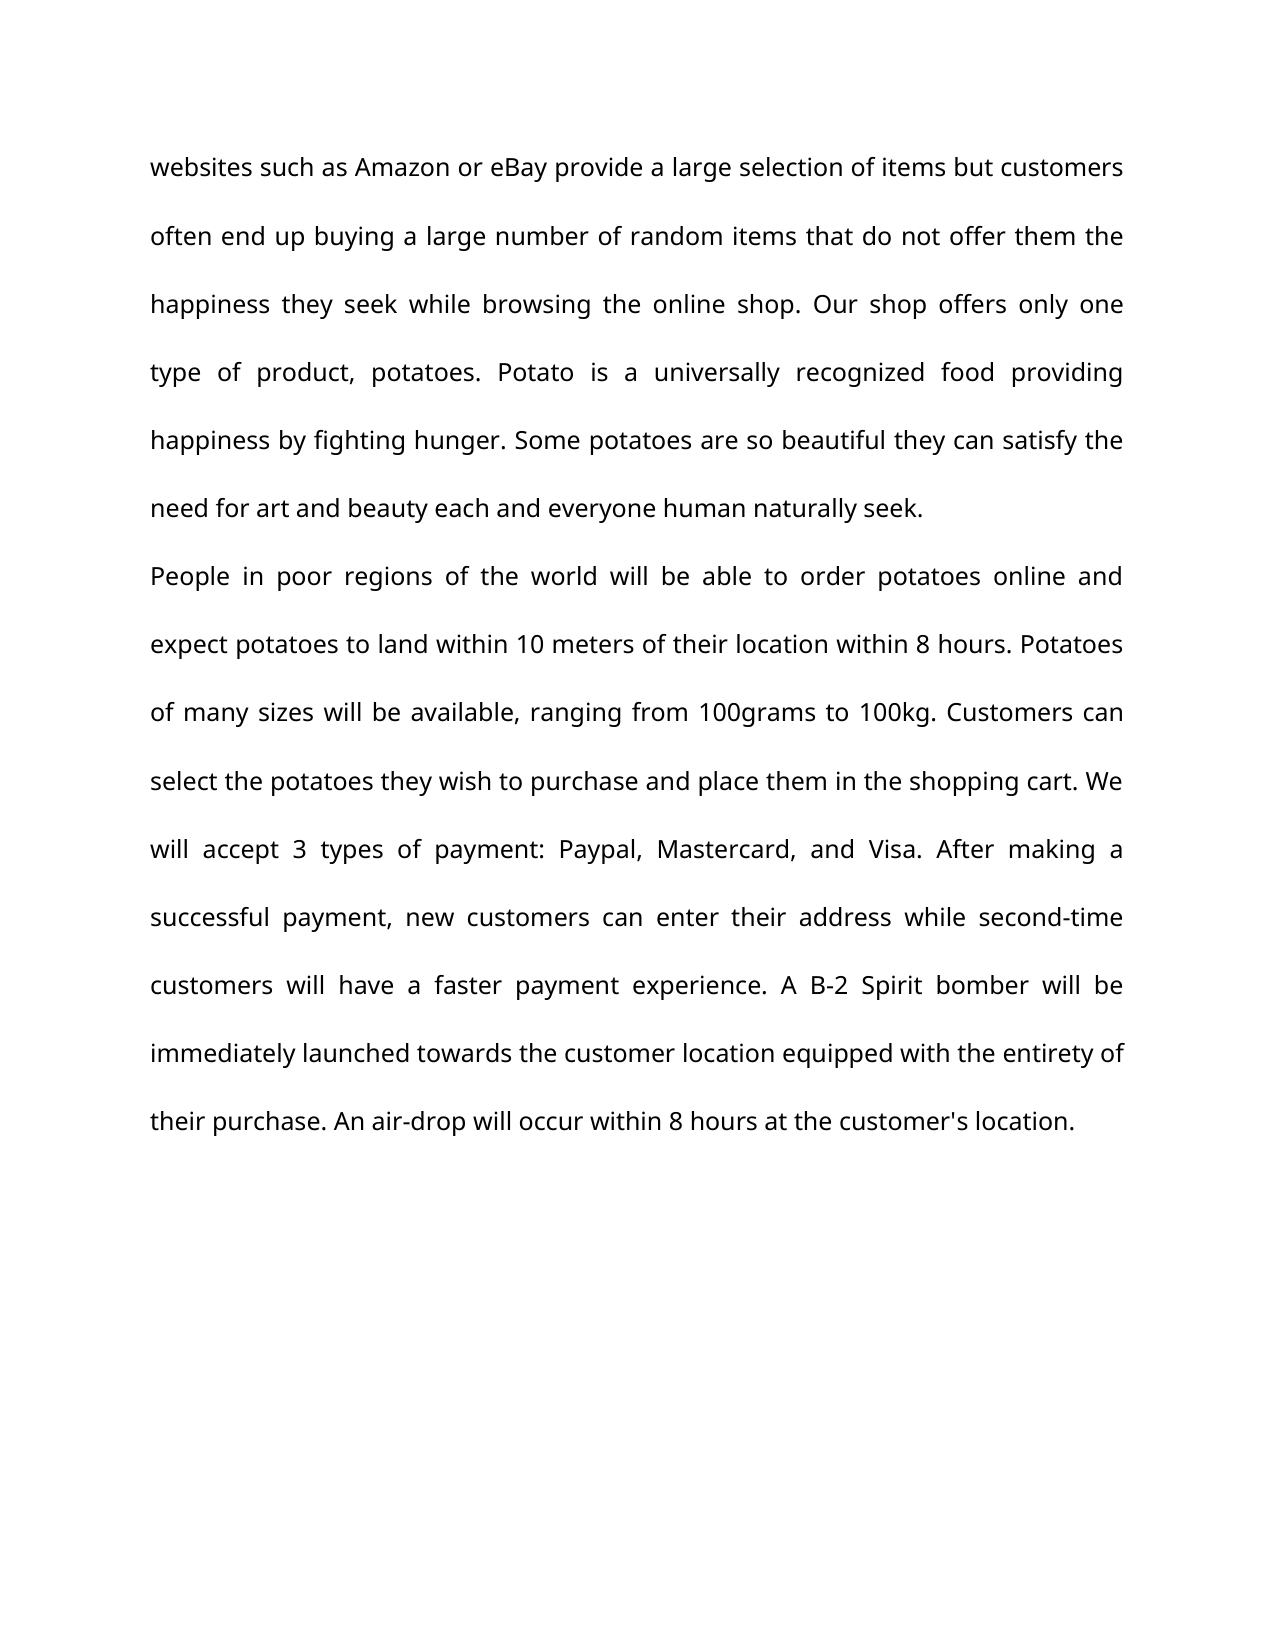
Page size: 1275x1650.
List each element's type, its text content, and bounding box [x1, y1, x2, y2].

text People in poor regions of the world will be able to order potatoes online and expect potatoes to land within 10 meters of their location within 8 hours. Potatoes of many sizes will be available, ranging from 100grams to 100kg. Customers can select the potatoes they wish to purchase and place them in the shopping cart. We will accept 3 types of payment: Paypal, Mastercard, and Visa. After making a successful payment, new customers can enter their address while second-time customers will have a faster payment experience. A B-2 Spirit bomber will be immediately launched towards the customer location equipped with the entirety of their purchase. An air-drop will occur within 8 hours at the customer's location. [150, 559, 1125, 1138]
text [150, 150, 1125, 525]
